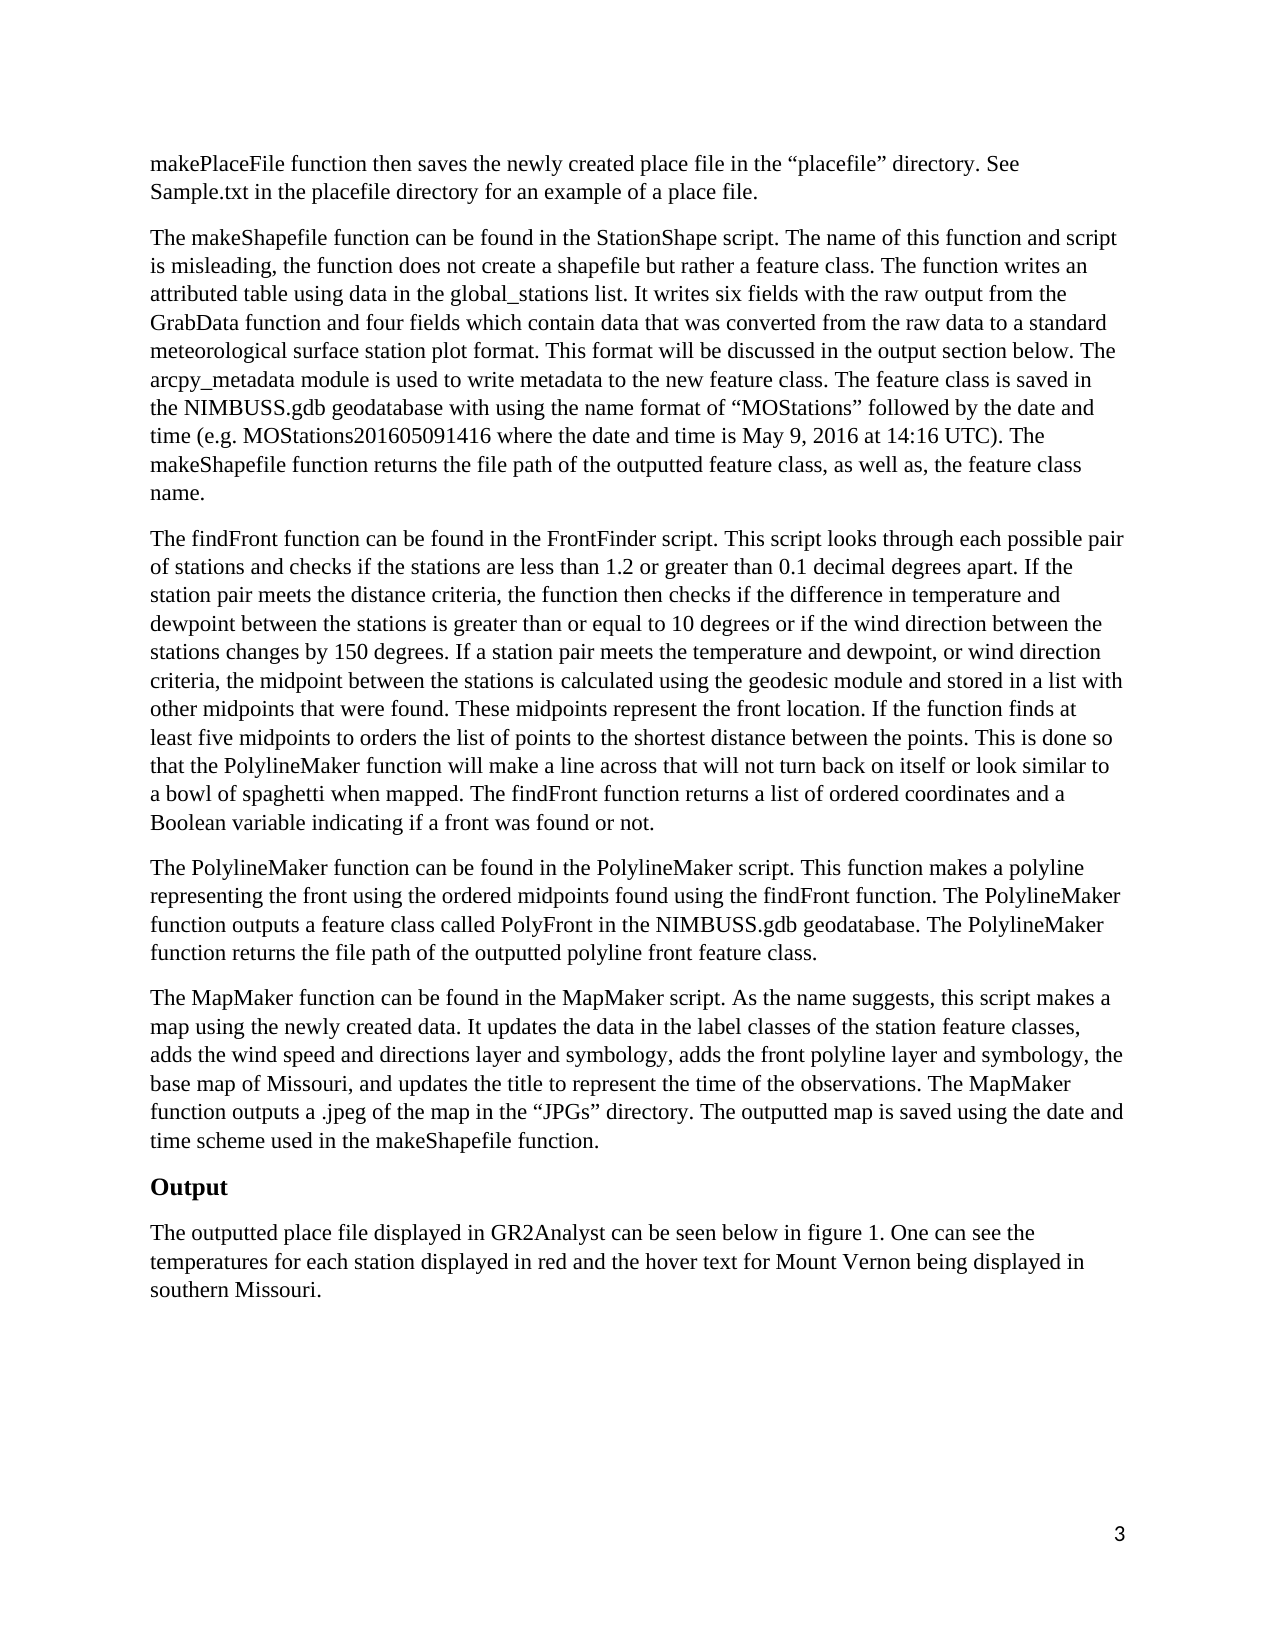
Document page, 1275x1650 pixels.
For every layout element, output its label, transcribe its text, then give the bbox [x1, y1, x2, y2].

text The MapMaker function can be found in the MapMaker script. As the name suggests, this script makes a map using the newly created data. It updates the data in the label classes of the station feature classes, adds the wind speed and directions layer and symbology, adds the front polyline layer and symbology, the base map of Missouri, and updates the title to represent the time of the observations. The MapMaker function outputs a .jpeg of the map in the “JPGs” directory. The outputted map is saved using the date and time scheme used in the makeShapefile function. [150, 984, 1125, 1153]
text The findFront function can be found in the FrontFinder script. This script looks through each possible pair of stations and checks if the stations are less than 1.2 or greater than 0.1 decimal degrees apart. If the station pair meets the distance criteria, the function then checks if the difference in temperature and dewpoint between the stations is greater than or equal to 10 degrees or if the wind direction between the stations changes by 150 degrees. If a station pair meets the temperature and dewpoint, or wind direction criteria, the midpoint between the stations is calculated using the geodesic module and stored in a list with other midpoints that were found. These midpoints represent the front location. If the function finds at least five midpoints to orders the list of points to the shortest distance between the points. This is done so that the PolylineMaker function will make a line across that will not turn back on itself or look similar to a bowl of spaghetti when mapped. The findFront function returns a list of ordered coordinates and a Boolean variable indicating if a front was found or not. [150, 524, 1125, 835]
text Output [150, 1172, 1125, 1201]
text The PolylineMaker function can be found in the PolylineMaker script. This function makes a polyline representing the front using the ordered midpoints found using the findFront function. The PolylineMaker function outputs a feature class called PolyFront in the NIMBUSS.gdb geodatabase. The PolylineMaker function returns the file path of the outputted polyline front feature class. [150, 854, 1125, 966]
text The makeShapefile function can be found in the StationShape script. The name of this function and script is misleading, the function does not create a shapefile but rather a feature class. The function writes an attributed table using data in the global_stations list. It writes six fields with the raw output from the GrabData function and four fields which contain data that was converted from the raw data to a standard meteorological surface station plot format. This format will be discussed in the output section below. The arcpy_metadata module is used to write metadata to the new feature class. The feature class is saved in the NIMBUSS.gdb geodatabase with using the name format of “MOStations” followed by the date and time (e.g. MOStations201605091416 where the date and time is May 9, 2016 at 14:16 UTC). The makeShapefile function returns the file path of the outputted feature class, as well as, the feature class name. [150, 223, 1125, 506]
text The outputted place file displayed in GR2Analyst can be seen below in figure 1. One can see the temperatures for each station displayed in red and the hover text for Mount Vernon being displayed in southern Missouri. [150, 1219, 1125, 1303]
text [150, 150, 1125, 205]
